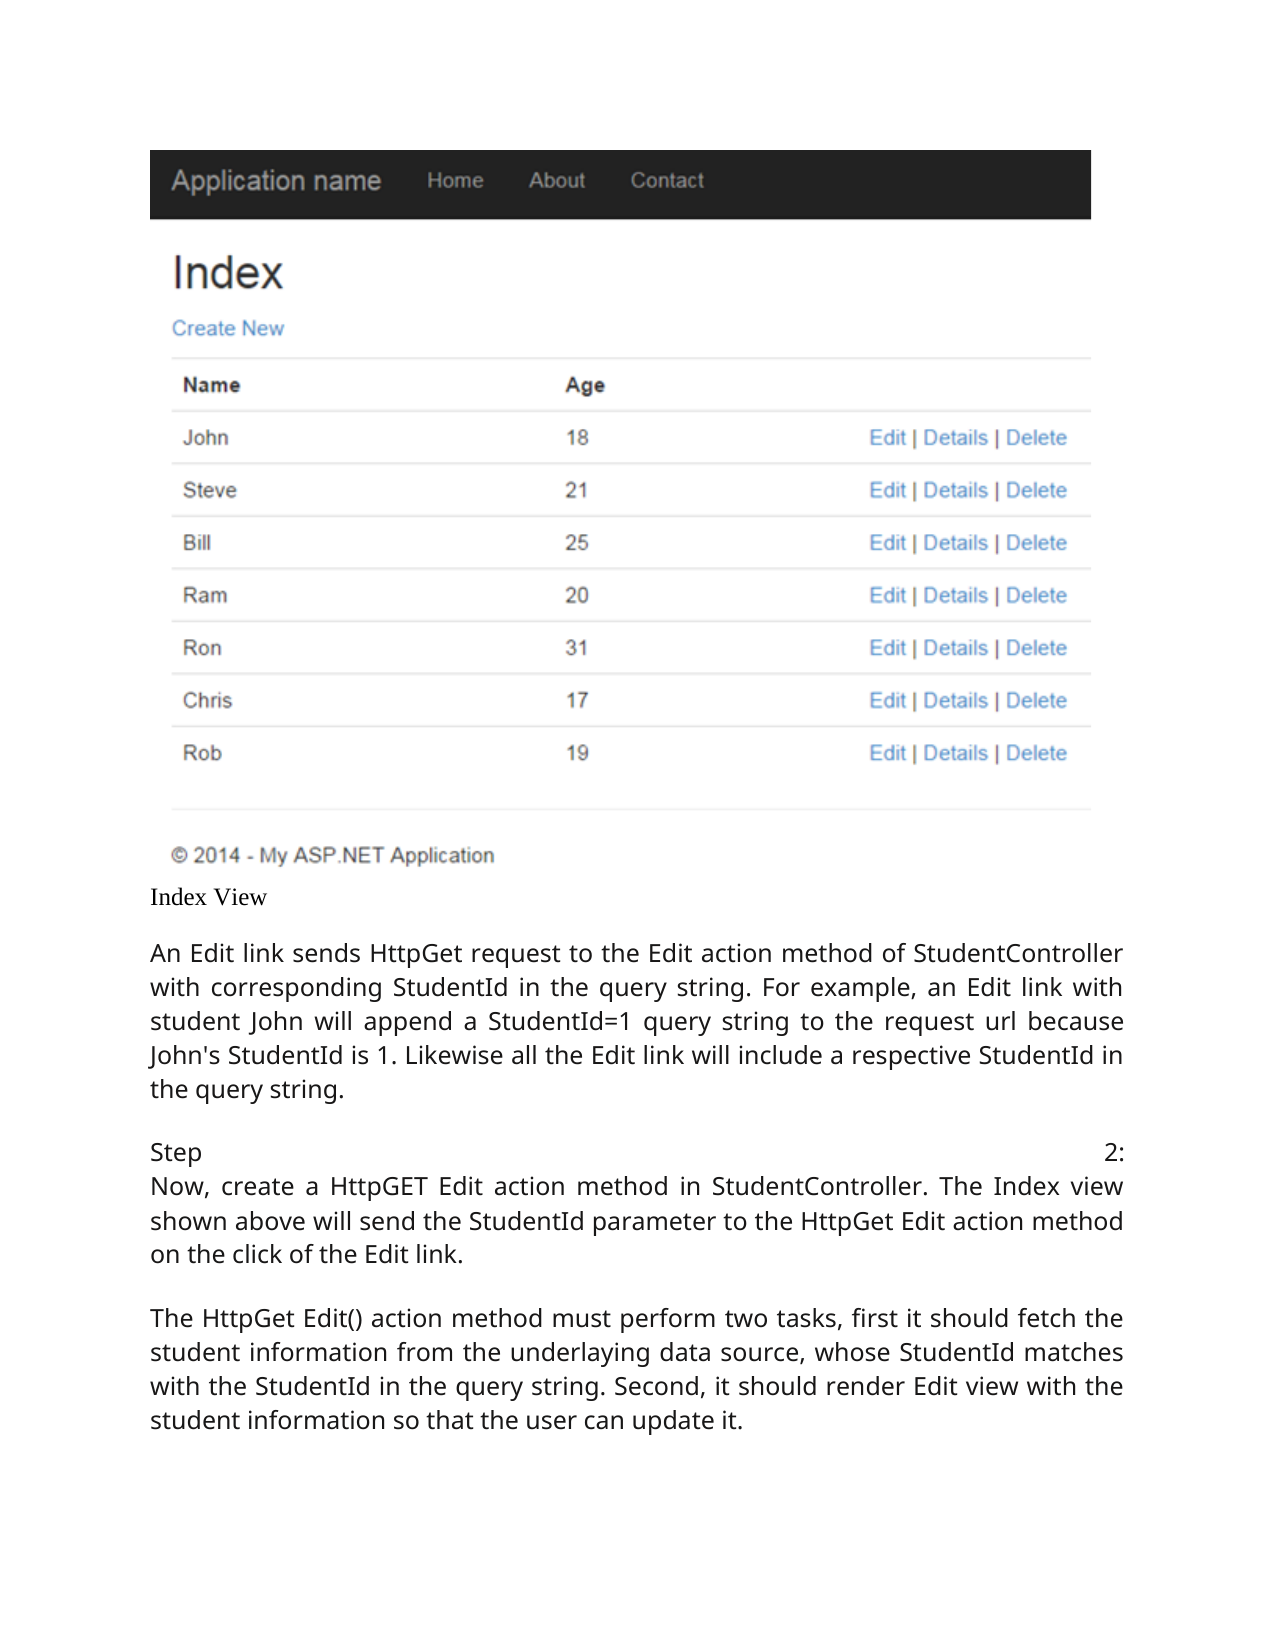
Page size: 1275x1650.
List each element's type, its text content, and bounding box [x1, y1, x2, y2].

text An Edit link sends HttpGet request to the Edit action method of StudentController with corresponding StudentId in the query string. For example, an Edit link with student John will append a StudentId=1 query string to the request url because John's StudentId is 1. Likewise all the Edit link will include a respective StudentId in the query string. [150, 936, 1125, 1106]
text Step 2: Now, create a HttpGET Edit action method in StudentController. The Index view shown above will send the StudentId parameter to the HttpGet Edit action method on the click of the Edit link. [150, 1135, 1125, 1271]
text The HttpGet Edit() action method must perform two tasks, first it should fetch the student information from the underlaying data source, whose StudentId matches with the StudentId in the query string. Second, it should render Edit view with the student information so that the user can update it. [150, 1300, 1125, 1437]
picture [150, 150, 1092, 878]
